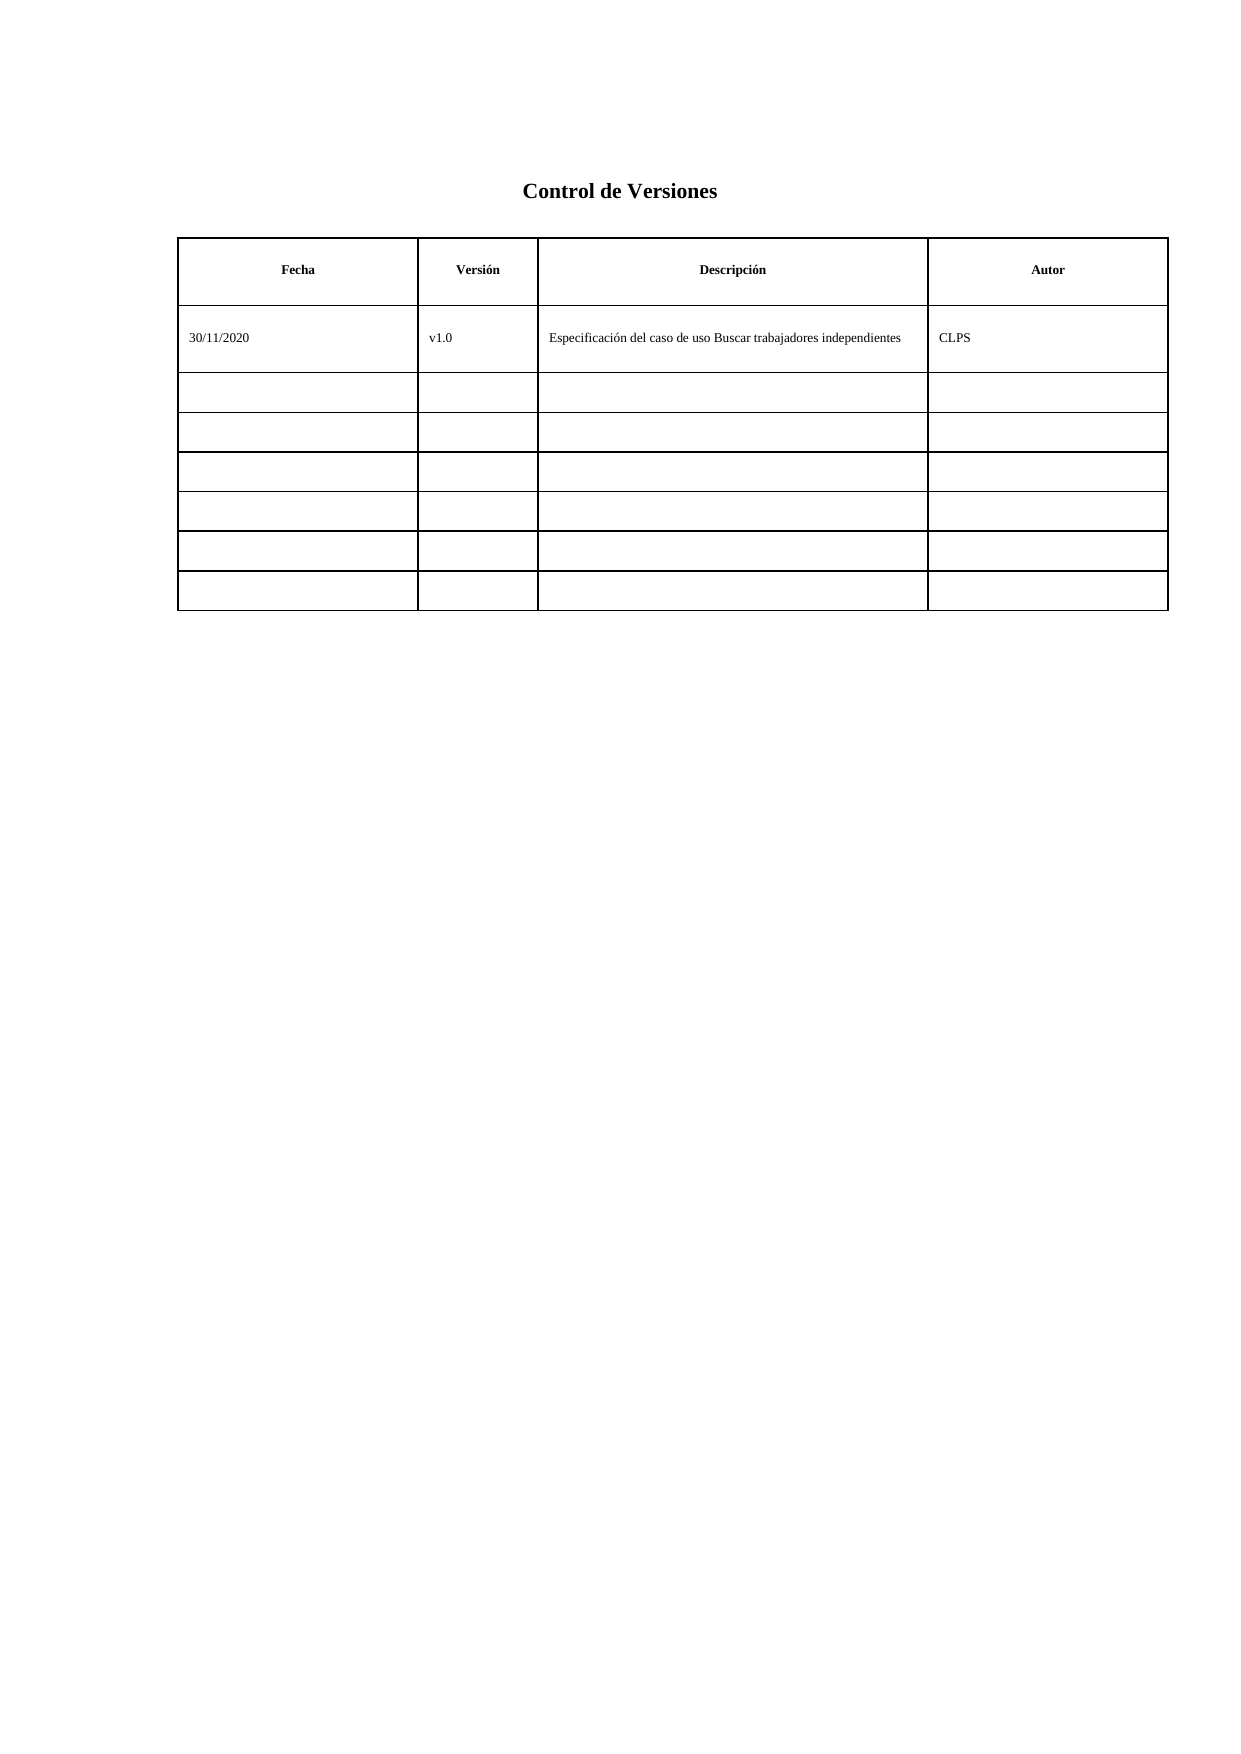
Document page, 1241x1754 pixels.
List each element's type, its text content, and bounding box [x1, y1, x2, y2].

table_cell [179, 413, 417, 451]
table_cell [179, 453, 417, 491]
table_cell [929, 413, 1167, 451]
table_cell [179, 572, 417, 610]
table_header Autor [929, 239, 1167, 304]
table_cell [419, 413, 537, 451]
table_cell [419, 453, 537, 491]
table_cell [539, 373, 927, 411]
table_cell 30/11/2020 [179, 306, 417, 372]
table_header Descripción [539, 239, 927, 304]
table_cell [539, 572, 927, 610]
table_cell [929, 373, 1167, 411]
table_cell [539, 413, 927, 451]
table_cell CLPS [929, 306, 1167, 372]
table_cell [179, 532, 417, 570]
table_cell Especificación del caso de uso Buscar trabajadores independientes [539, 306, 927, 372]
table_cell [179, 492, 417, 530]
table_cell [929, 453, 1167, 491]
table_cell [539, 492, 927, 530]
table_header Fecha [179, 239, 417, 304]
table_cell [419, 373, 537, 411]
table_cell v1.0 [419, 306, 537, 372]
table_cell [929, 572, 1167, 610]
table_cell [179, 373, 417, 411]
table_cell [929, 532, 1167, 570]
table_cell [539, 453, 927, 491]
text Control de Versiones [177, 160, 1063, 203]
table_cell [419, 532, 537, 570]
table_header Versión [419, 239, 537, 304]
table_cell [419, 492, 537, 530]
table_cell [929, 492, 1167, 530]
table_cell [419, 572, 537, 610]
table_cell [539, 532, 927, 570]
